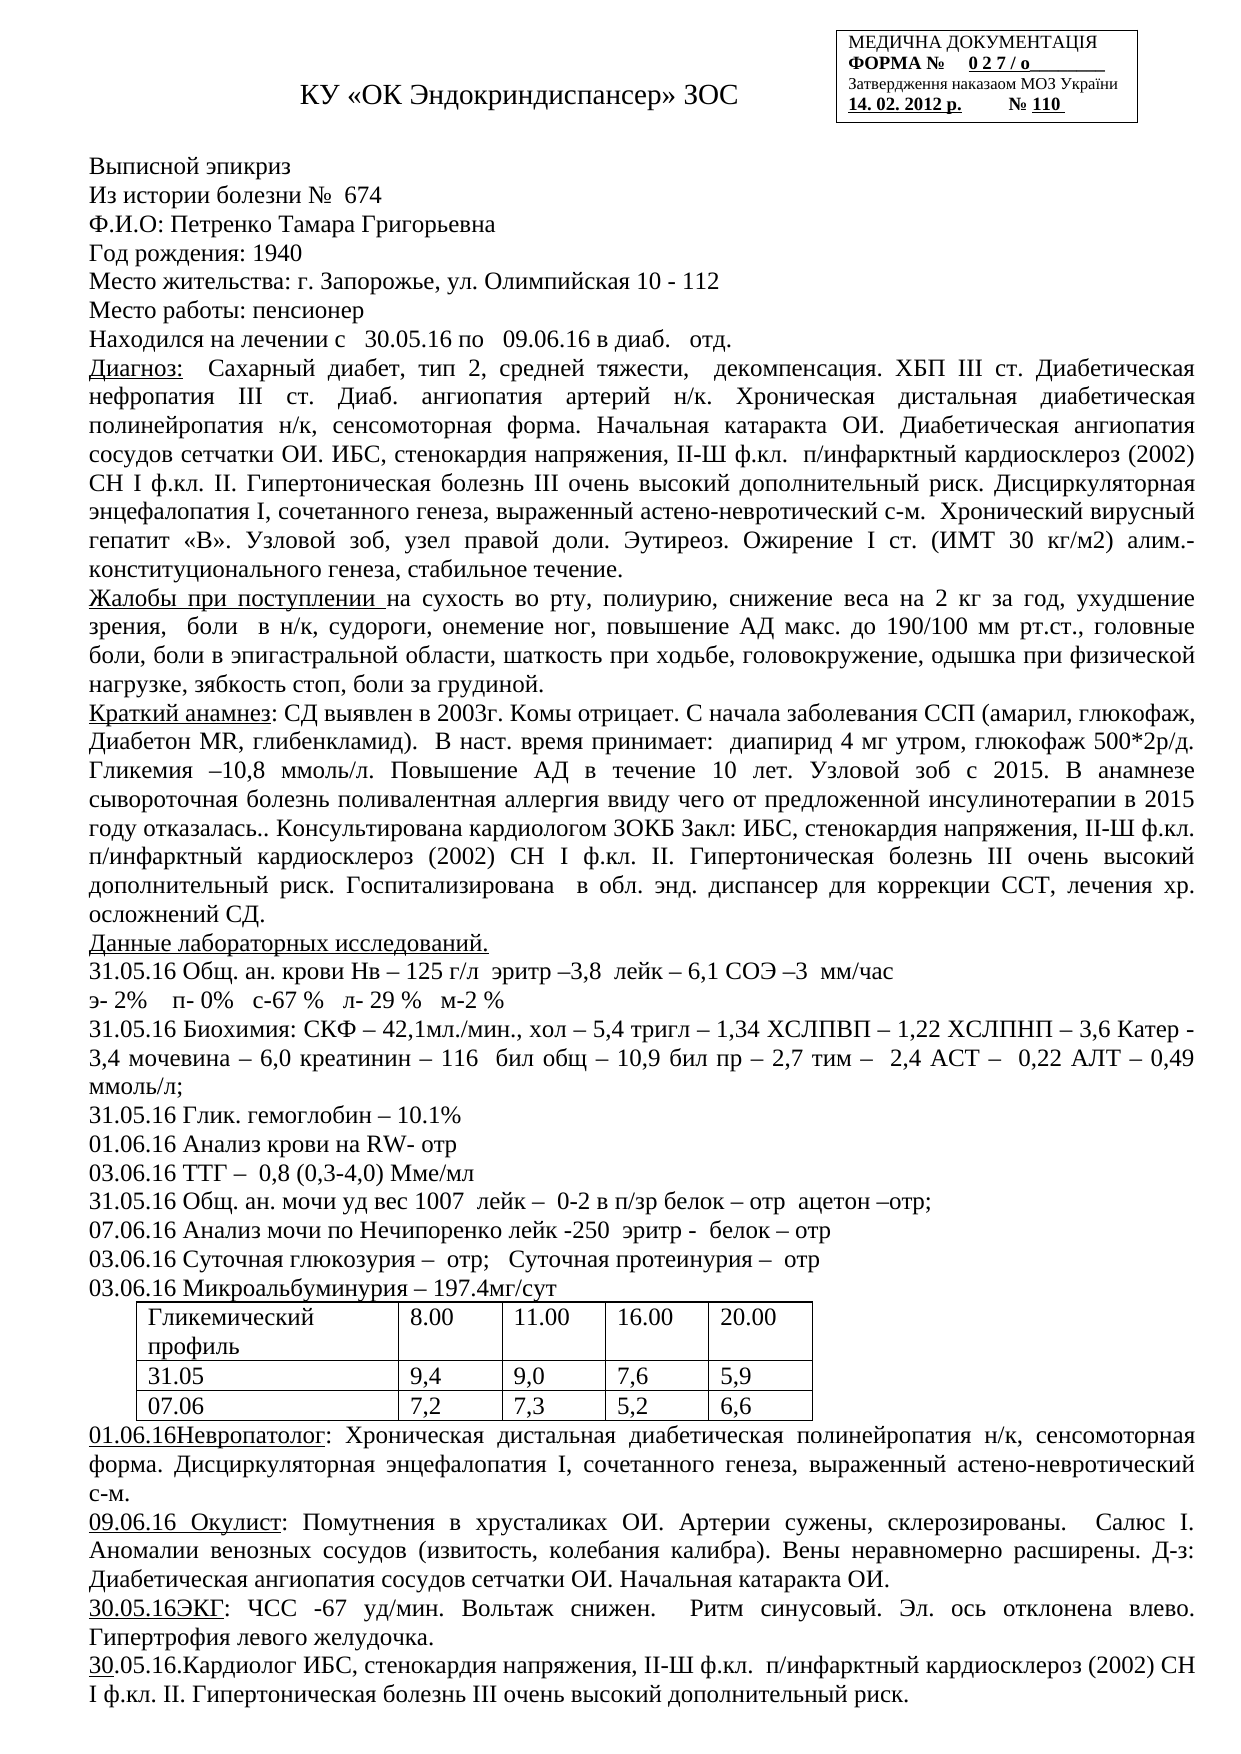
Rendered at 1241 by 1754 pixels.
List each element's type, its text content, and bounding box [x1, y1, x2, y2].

text 01.06.16 Анализ крови на RW- отр [89, 1129, 1196, 1158]
subtitle Из истории болезни № 674 [89, 180, 1196, 209]
text Данные лабораторных исследований. [89, 928, 1196, 956]
table_cell 6,6 [709, 1391, 812, 1419]
text Находился на лечении с 30.05.16 по 09.06.16 в диаб. отд. [89, 324, 1196, 353]
table_cell 7,6 [606, 1361, 708, 1390]
subtitle Ф.И.О: Петренко Тамара Григорьевна [89, 209, 1196, 238]
table_cell 07.06 [137, 1391, 398, 1419]
table_cell 9,0 [503, 1361, 605, 1390]
text 09.06.16 Окулист: Помутнения в хрусталиках ОИ. Артерии сужены, склерозированы. Салюс I. Аномалии венозных сосудов (извитость, колебания калибра). Вены неравномерно расширены. Д-з: Диабетическая ангиопатия сосудов сетчатки ОИ. Начальная катаракта ОИ. [89, 1507, 1196, 1593]
text 31.05.16 Общ. ан. мочи уд вес 1007 лейк – 0-2 в п/зр белок – отр ацетон –отр; [89, 1186, 1196, 1215]
text Год рождения: 1940 [89, 238, 1196, 266]
text Диагноз: Сахарный диабет, тип 2, средней тяжести, декомпенсация. ХБП III ст. Диабетическая нефропатия III ст. Диаб. ангиопатия артерий н/к. Хроническая дистальная диабетическая полинейропатия н/к, сенсомоторная форма. Начальная катаракта ОИ. Диабетическая ангиопатия сосудов сетчатки ОИ. ИБС, стенокардия напряжения, II-Ш ф.кл. п/инфарктный кардиосклероз (2002) СН I ф.кл. II. Гипертоническая болезнь III очень высокий дополнительный риск. Дисциркуляторная энцефалопатия I, сочетанного генеза, выраженный астено-невротический с-м. Хронический вирусный гепатит «В». Узловой зоб, узел правой доли. Эутиреоз. Ожирение I ст. (ИМТ 30 кг/м2) алим.-конституционального генеза, стабильное течение. [89, 353, 1196, 583]
text Место работы: пенсионер [89, 295, 1196, 324]
table_header 8.00 [399, 1303, 502, 1360]
table_cell 5,9 [709, 1361, 812, 1390]
text Краткий анамнез: СД выявлен в 2003г. Комы отрицает. С начала заболевания ССП (амарил, глюкофаж, Диабетон MR, глибенкламид). В наст. время принимает: диапирид 4 мг утром, глюкофаж 500*2р/д. Гликемия –10,8 ммоль/л. Повышение АД в течение 10 лет. Узловой зоб с 2015. В анамнезе сывороточная болезнь поливалентная аллергия ввиду чего от предложенной инсулинотерапии в 2015 году отказалась.. Консультирована кардиологом ЗОКБ Закл: ИБС, стенокардия напряжения, II-Ш ф.кл. п/инфарктный кардиосклероз (2002) СН I ф.кл. II. Гипертоническая болезнь III очень высокий дополнительный риск. Госпитализирована в обл. энд. диспансер для коррекции ССТ, лечения хр. осложнений СД. [89, 698, 1196, 928]
text Жалобы при поступлении на сухость во рту, полиурию, снижение веса на 2 кг за год, ухудшение зрения, боли в н/к, судороги, онемение ног, повышение АД макс. до 190/100 мм рт.ст., головные боли, боли в эпигастральной области, шаткость при ходьбе, головокружение, одышка при физической нагрузке, зябкость стоп, боли за грудиной. [89, 583, 1196, 698]
text 30.05.16.Кардиолог ИБС, стенокардия напряжения, II-Ш ф.кл. п/инфарктный кардиосклероз (2002) СН I ф.кл. II. Гипертоническая болезнь III очень высокий дополнительный риск. [89, 1651, 1196, 1708]
text 03.06.16 Микроальбуминурия – 197.4мг/сут [89, 1273, 1196, 1301]
table_cell 7,3 [503, 1391, 605, 1419]
text 31.05.16 Общ. ан. крови Нв – 125 г/л эритр –3,8 лейк – 6,1 СОЭ –3 мм/час [89, 956, 1196, 985]
text 03.06.16 ТТГ – 0,8 (0,3-4,0) Мме/мл [89, 1158, 1196, 1186]
table_header 16.00 [606, 1303, 708, 1360]
text 07.06.16 Анализ мочи по Нечипоренко лейк -250 эритр - белок – отр [89, 1215, 1196, 1244]
text Место жительства: г. Запорожье, ул. Олимпийская 10 - 112 [89, 266, 1196, 295]
table_cell 9,4 [399, 1361, 502, 1390]
text 31.05.16 Биохимия: СКФ – 42,1мл./мин., хол – 5,4 тригл – 1,34 ХСЛПВП – 1,22 ХСЛПНП – 3,6 Катер -3,4 мочевина – 6,0 креатинин – 116 бил общ – 10,9 бил пр – 2,7 тим – 2,4 АСТ – 0,22 АЛТ – 0,49 ммоль/л; [89, 1014, 1196, 1100]
table_header Гликемический профиль [137, 1303, 398, 1360]
table_cell 7,2 [399, 1391, 502, 1419]
table_header 20.00 [709, 1303, 812, 1360]
text 01.06.16Невропатолог: Хроническая дистальная диабетическая полинейропатия н/к, сенсомоторная форма. Дисциркуляторная энцефалопатия I, сочетанного генеза, выраженный астено-невротический с-м. [89, 1421, 1196, 1507]
text 30.05.16ЭКГ: ЧСС -67 уд/мин. Вольтаж снижен. Ритм синусовый. Эл. ось отклонена влево. Гипертрофия левого желудочка. [89, 1593, 1196, 1651]
subtitle Выписной эпикриз [89, 151, 1202, 180]
text э- 2% п- 0% с-67 % л- 29 % м-2 % [89, 985, 1196, 1014]
table_cell 31.05 [137, 1361, 398, 1390]
text 31.05.16 Глик. гемоглобин – 10.1% [89, 1100, 1196, 1129]
text 03.06.16 Суточная глюкозурия – отр; Суточная протеинурия – отр [89, 1244, 1196, 1273]
table_header 11.00 [503, 1303, 605, 1360]
table_cell 5,2 [606, 1391, 708, 1419]
